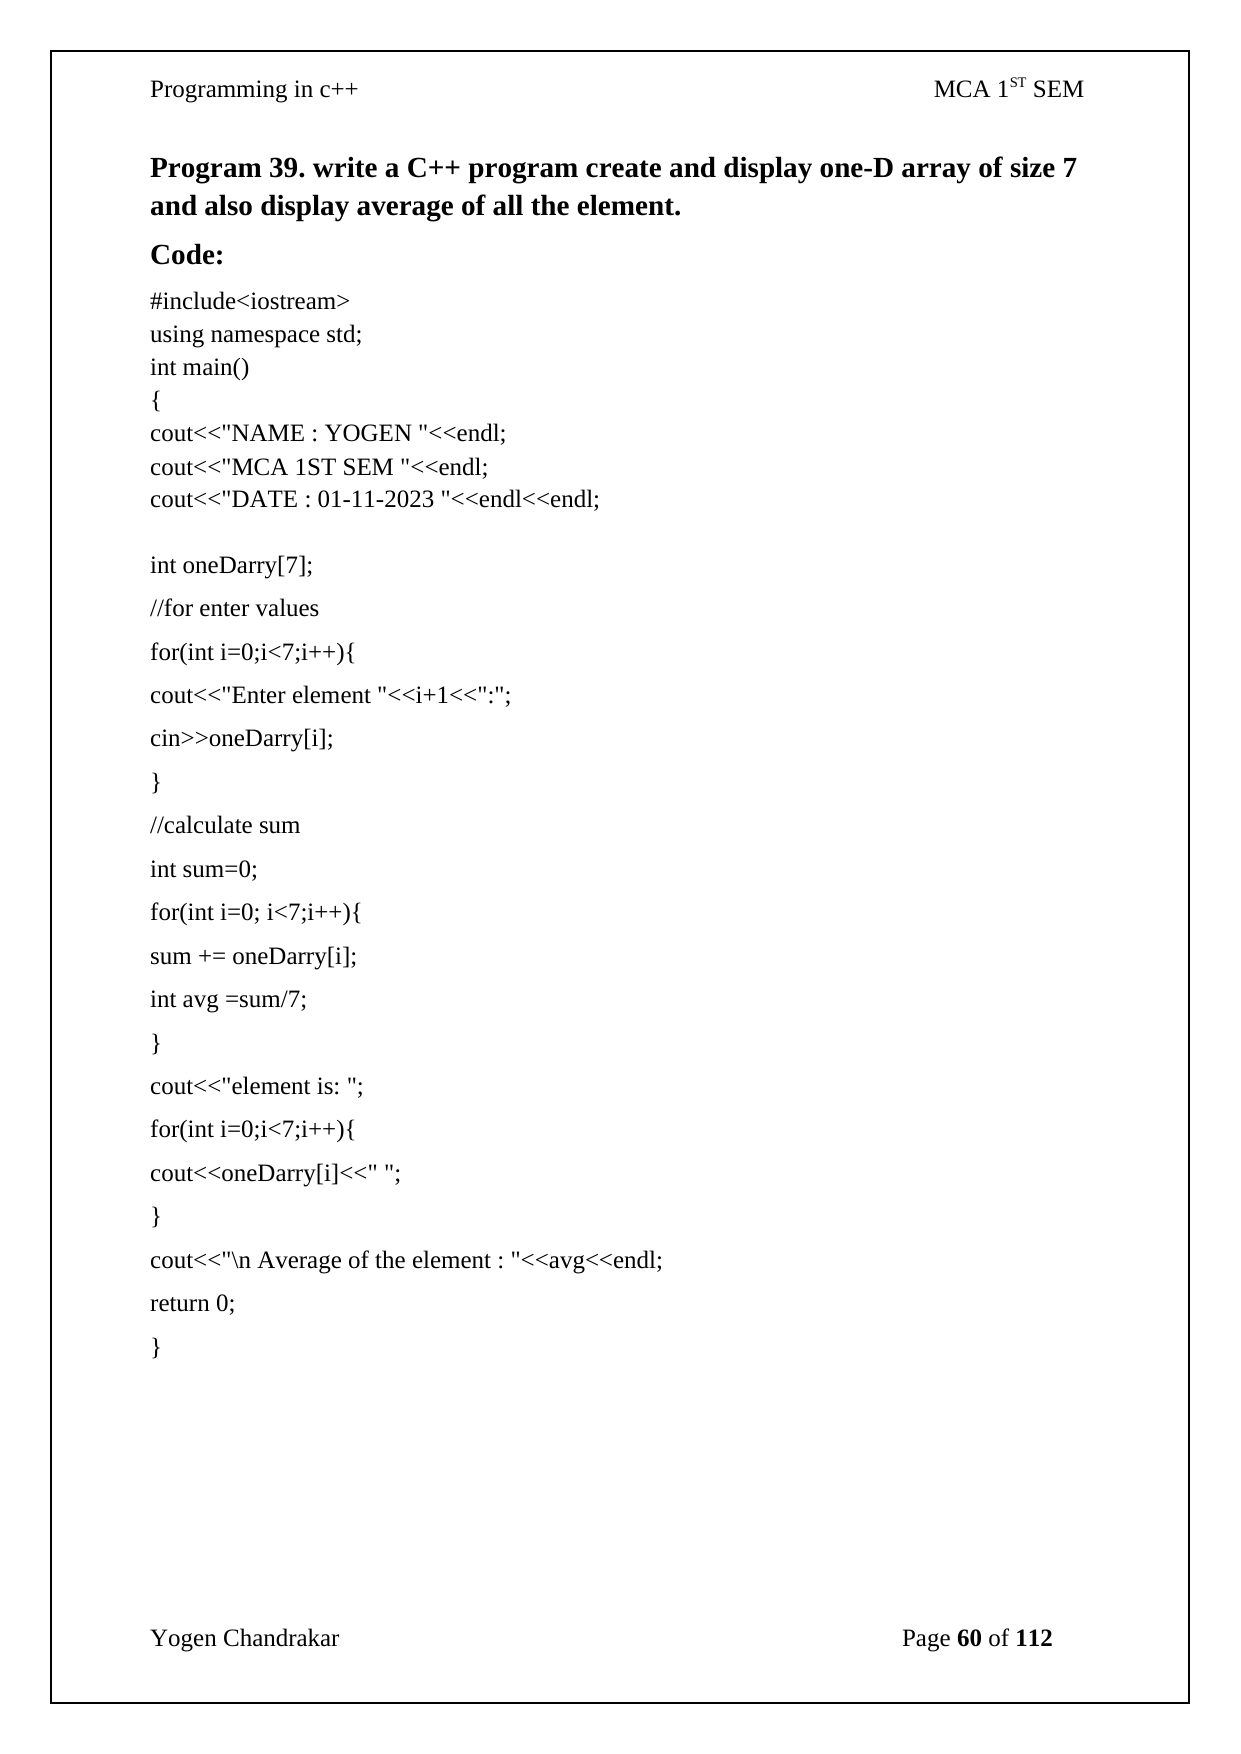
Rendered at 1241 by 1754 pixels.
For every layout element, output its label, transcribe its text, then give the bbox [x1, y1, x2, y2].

text } [150, 1332, 1090, 1360]
text for(int i=0;i<7;i++){ [150, 637, 1090, 665]
text cout<<"Enter element "<<i+1<<":"; [150, 680, 1090, 709]
text return 0; [150, 1288, 1090, 1317]
text int main() [150, 352, 1090, 381]
text } [150, 1028, 1090, 1056]
text cout<<oneDarry[i]<<" "; [150, 1158, 1090, 1187]
text cout<<"MCA 1ST SEM "<<endl; [150, 452, 1090, 480]
text using namespace std; [150, 319, 1090, 348]
text //for enter values [150, 593, 1090, 622]
text cin>>oneDarry[i]; [150, 723, 1090, 752]
text } [150, 1201, 1090, 1230]
text #include<iostream> [150, 286, 1090, 315]
text cout<<"element is: "; [150, 1071, 1090, 1100]
text int oneDarry[7]; [150, 550, 1090, 578]
text cout<<"\n Average of the element : "<<avg<<endl; [150, 1245, 1090, 1273]
text Program 39. write a C++ program create and display one-D array of size 7 and also display average of all the element. [150, 150, 1090, 222]
text //calculate sum [150, 810, 1090, 839]
text cout<<"NAME : YOGEN "<<endl; [150, 418, 1090, 447]
text Code: [150, 237, 1090, 271]
text int sum=0; [150, 854, 1090, 883]
text } [150, 767, 1090, 796]
text int avg =sum/7; [150, 984, 1090, 1013]
text { [150, 386, 1090, 414]
text for(int i=0; i<7;i++){ [150, 897, 1090, 926]
text cout<<"DATE : 01-11-2023 "<<endl<<endl; [150, 484, 1090, 513]
text for(int i=0;i<7;i++){ [150, 1114, 1090, 1143]
text sum += oneDarry[i]; [150, 941, 1090, 969]
